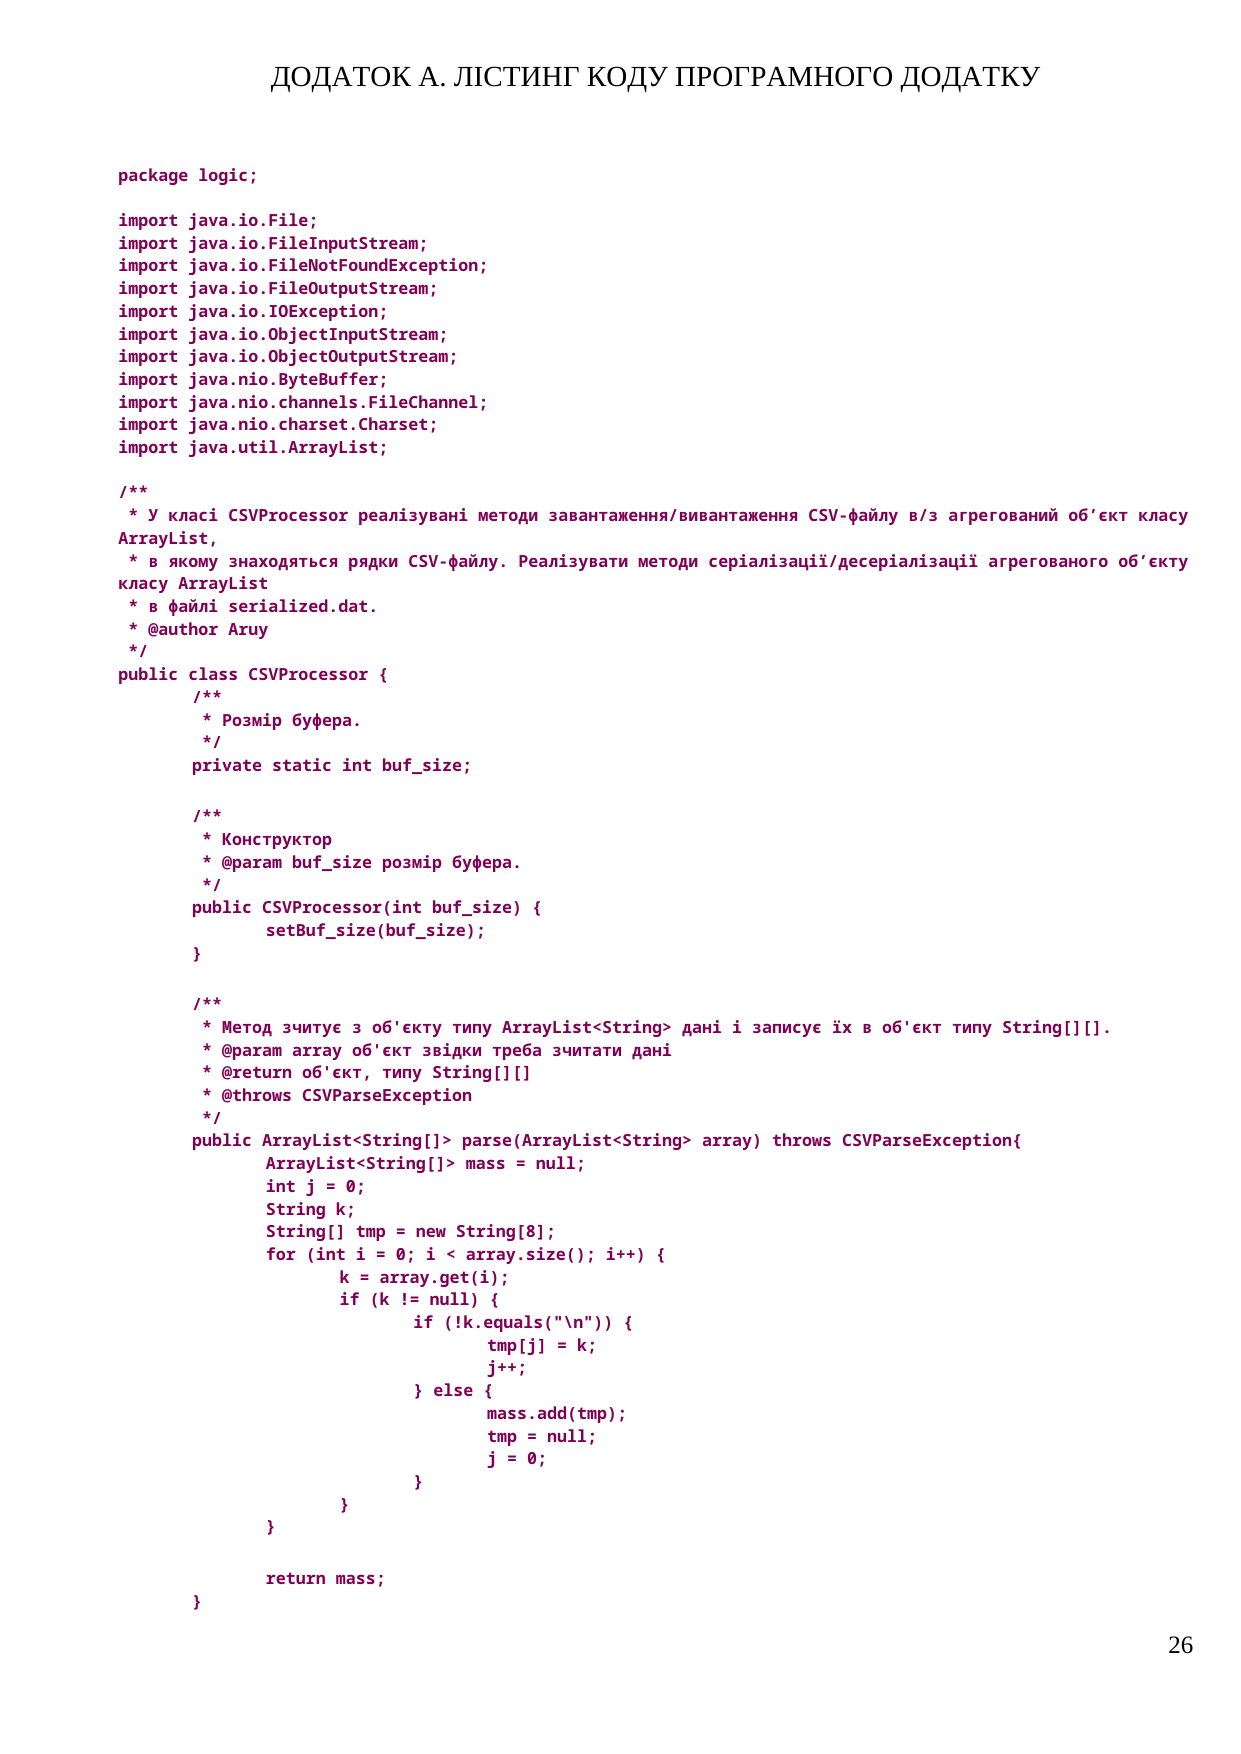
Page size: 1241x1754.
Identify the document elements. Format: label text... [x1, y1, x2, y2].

text * @param buf_size розмір буфера. [118, 850, 1193, 873]
text public CSVProcessor(int buf_size) { [118, 896, 1193, 918]
list ДОДАТОК А. ЛІСТИНГ КОДУ ПРОГРАМНОГО ДОДАТКУ [118, 59, 1193, 93]
text import java.io.FileNotFoundException; [118, 254, 1193, 277]
text } else { [118, 1379, 1193, 1401]
text for (int i = 0; i < array.size(); i++) { [118, 1242, 1193, 1265]
text } [118, 1589, 1193, 1612]
text import java.util.ArrayList; [118, 436, 1193, 458]
text } [118, 1515, 1193, 1538]
text * в файлі serialized.dat. [118, 594, 1193, 617]
text if (k != null) { [118, 1288, 1193, 1311]
text * @return об'єкт, типу String[][] [118, 1061, 1193, 1083]
text * Конструктор [118, 828, 1193, 850]
text public class CSVProcessor { [118, 663, 1193, 685]
text return mass; [118, 1566, 1193, 1589]
text k = array.get(i); [118, 1265, 1193, 1288]
text * @author Aruy [118, 617, 1193, 640]
text * @throws CSVParseException [118, 1083, 1193, 1106]
text } [118, 941, 1193, 964]
text */ [118, 873, 1193, 896]
text j = 0; [118, 1447, 1193, 1469]
text import java.io.FileInputStream; [118, 231, 1193, 254]
text import java.nio.ByteBuffer; [118, 367, 1193, 390]
text * Метод зчитує з об'єкту типу ArrayList<String> дані і записує їх в об'єкт типу String[][]. [118, 1015, 1193, 1038]
text import java.io.File; [118, 208, 1193, 231]
text private static int buf_size; [118, 753, 1193, 776]
text ArrayList<String[]> mass = null; [118, 1152, 1193, 1174]
text /** [118, 481, 1193, 504]
text /** [118, 993, 1193, 1015]
text */ [118, 640, 1193, 663]
text mass.add(tmp); [118, 1401, 1193, 1424]
text * Розмір буфера. [118, 708, 1193, 731]
text */ [118, 731, 1193, 753]
text import java.io.ObjectInputStream; [118, 322, 1193, 345]
text import java.nio.channels.FileChannel; [118, 390, 1193, 413]
text tmp = null; [118, 1424, 1193, 1447]
text */ [118, 1106, 1193, 1129]
text j++; [118, 1356, 1193, 1379]
text import java.io.ObjectOutputStream; [118, 345, 1193, 367]
text tmp[j] = k; [118, 1333, 1193, 1356]
text int j = 0; [118, 1174, 1193, 1197]
text String k; [118, 1197, 1193, 1220]
text /** [118, 805, 1193, 828]
text * в якому знаходяться рядки CSV-файлу. Реалізувати методи серіалізації/десеріалізації агрегованого об’єкту класу ArrayList [118, 549, 1193, 594]
text /** [118, 685, 1193, 708]
text * У класі CSVProcessor реалізувані методи завантаження/вивантаження CSV-файлу в/з агрегований об’єкт класу ArrayList, [118, 504, 1193, 549]
text import java.io.FileOutputStream; [118, 277, 1193, 299]
text import java.io.IOException; [118, 299, 1193, 322]
text import java.nio.charset.Charset; [118, 413, 1193, 436]
text setBuf_size(buf_size); [118, 918, 1193, 941]
text public ArrayList<String[]> parse(ArrayList<String> array) throws CSVParseException{ [118, 1129, 1193, 1152]
text String[] tmp = new String[8]; [118, 1220, 1193, 1242]
text package logic; [118, 163, 1193, 186]
text } [118, 1469, 1193, 1492]
text } [118, 1492, 1193, 1515]
text if (!k.equals("\n")) { [118, 1311, 1193, 1333]
text * @param array об'єкт звідки треба зчитати дані [118, 1038, 1193, 1061]
